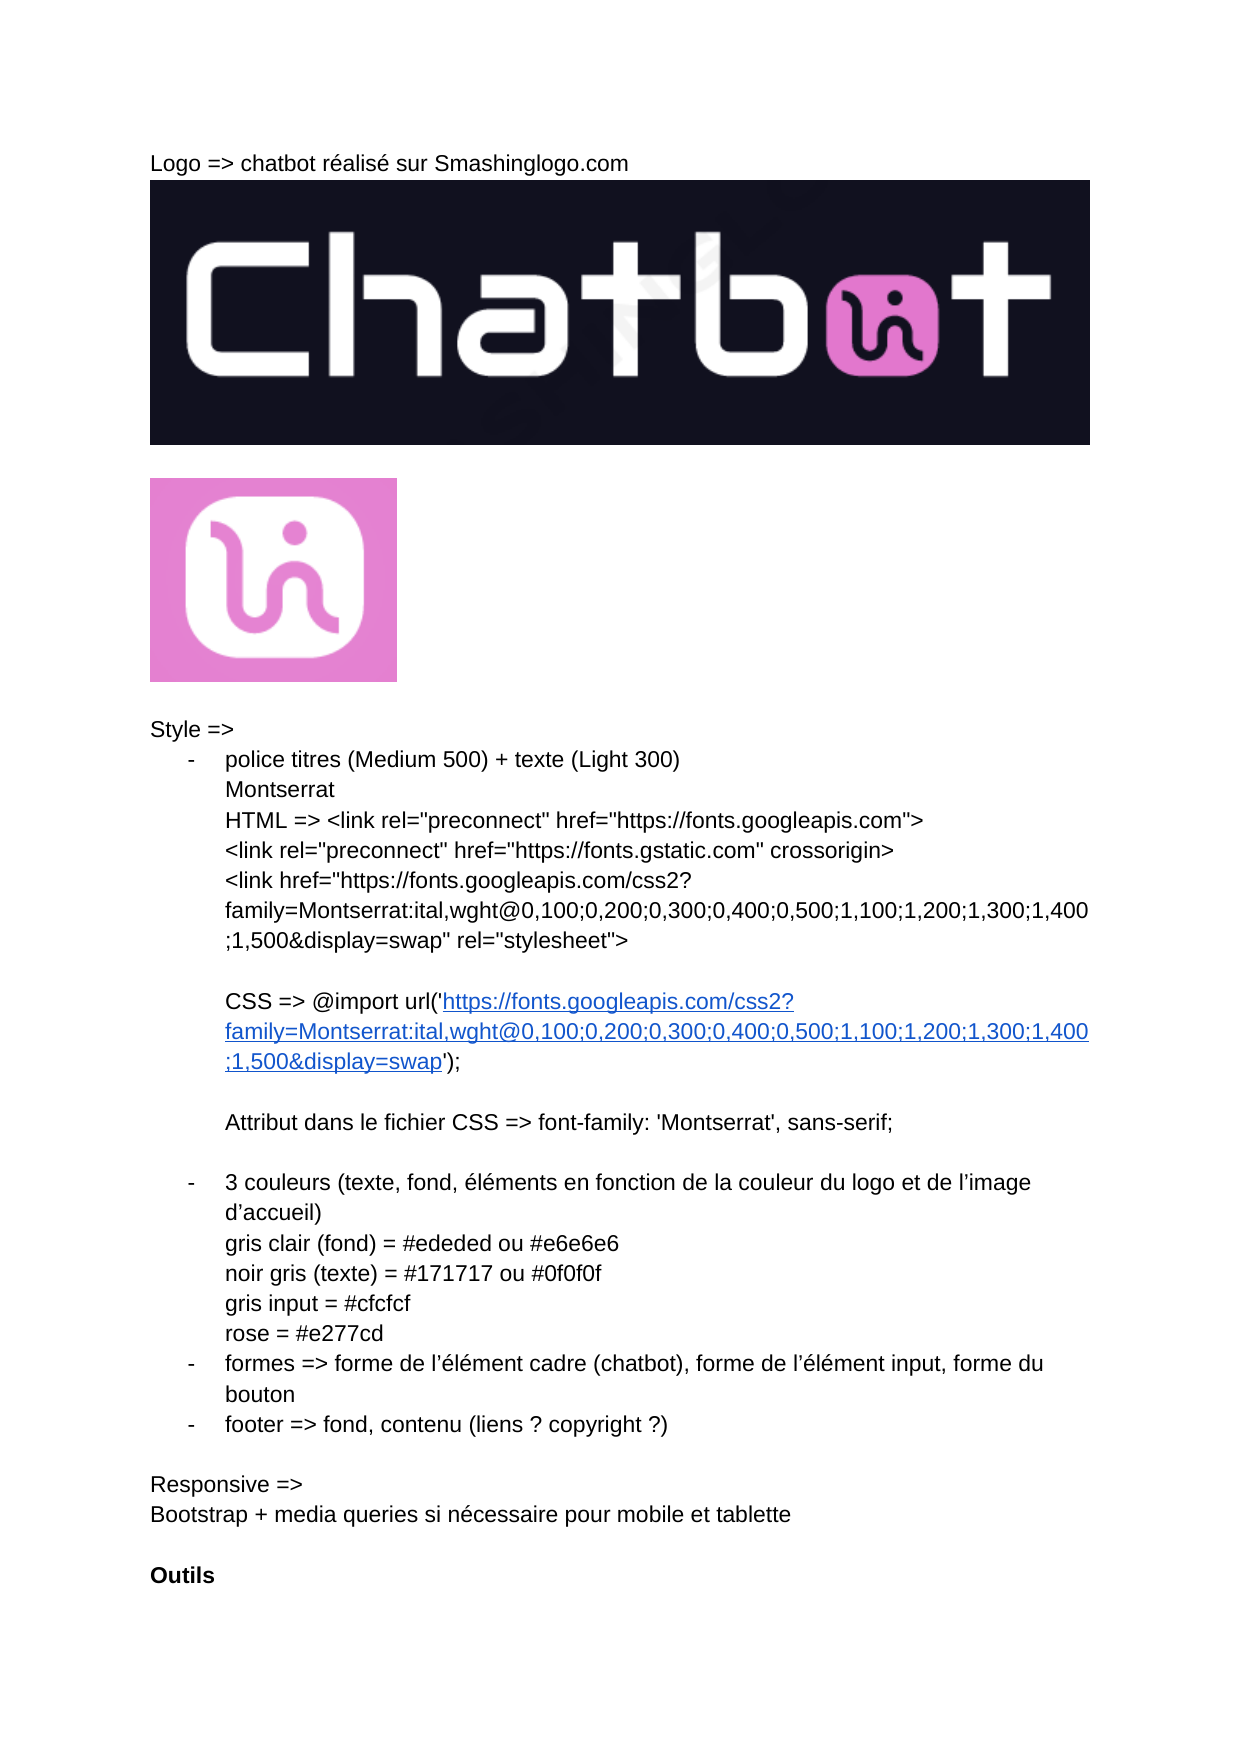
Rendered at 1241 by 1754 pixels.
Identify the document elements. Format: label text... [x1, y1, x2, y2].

text noir gris (texte) = #171717 ou #0f0f0f [225, 1260, 1090, 1286]
text <link href="https://fonts.googleapis.com/css2?family=Montserrat:ital,wght@0,100;0,200;0,300;0,400;0,500;1,100;1,200;1,300;1,400;1,500&display=swap" rel="stylesheet"> [225, 867, 1090, 954]
text Logo => chatbot réalisé sur Smashinglogo.com [150, 150, 1090, 176]
text Attribut dans le fichier CSS => font-family: 'Montserrat', sans-serif; [225, 1109, 1090, 1135]
list police titres (Medium 500) + texte (Light 300) [187, 746, 1090, 773]
text HTML => <link rel="preconnect" href="https://fonts.googleapis.com"> [225, 807, 1090, 833]
picture [150, 180, 1090, 445]
text gris input = #cfcfcf [225, 1290, 1090, 1316]
text Style => [150, 716, 1090, 742]
text <link rel="preconnect" href="https://fonts.gstatic.com" crossorigin> [225, 837, 1090, 863]
list 3 couleurs (texte, fond, éléments en fonction de la couleur du logo et de l’image d’accueil) [187, 1169, 1090, 1226]
text CSS => @import url('https://fonts.googleapis.com/css2?family=Montserrat:ital,wght@0,100;0,200;0,300;0,400;0,500;1,100;1,200;1,300;1,400;1,500&display=swap'); [225, 988, 1090, 1075]
text rose = #e277cd [225, 1320, 1090, 1347]
text gris clair (fond) = #ededed ou #e6e6e6 [225, 1229, 1090, 1256]
text Responsive => [150, 1471, 1090, 1498]
text Outils [150, 1562, 1090, 1588]
picture [150, 478, 397, 682]
text Bootstrap + media queries si nécessaire pour mobile et tablette [150, 1501, 1090, 1528]
text Montserrat [225, 776, 1090, 803]
list formes => forme de l’élément cadre (chatbot), forme de l’élément input, forme du bouton [187, 1350, 1090, 1407]
list footer => fond, contenu (liens ? copyright ?) [187, 1411, 1090, 1437]
